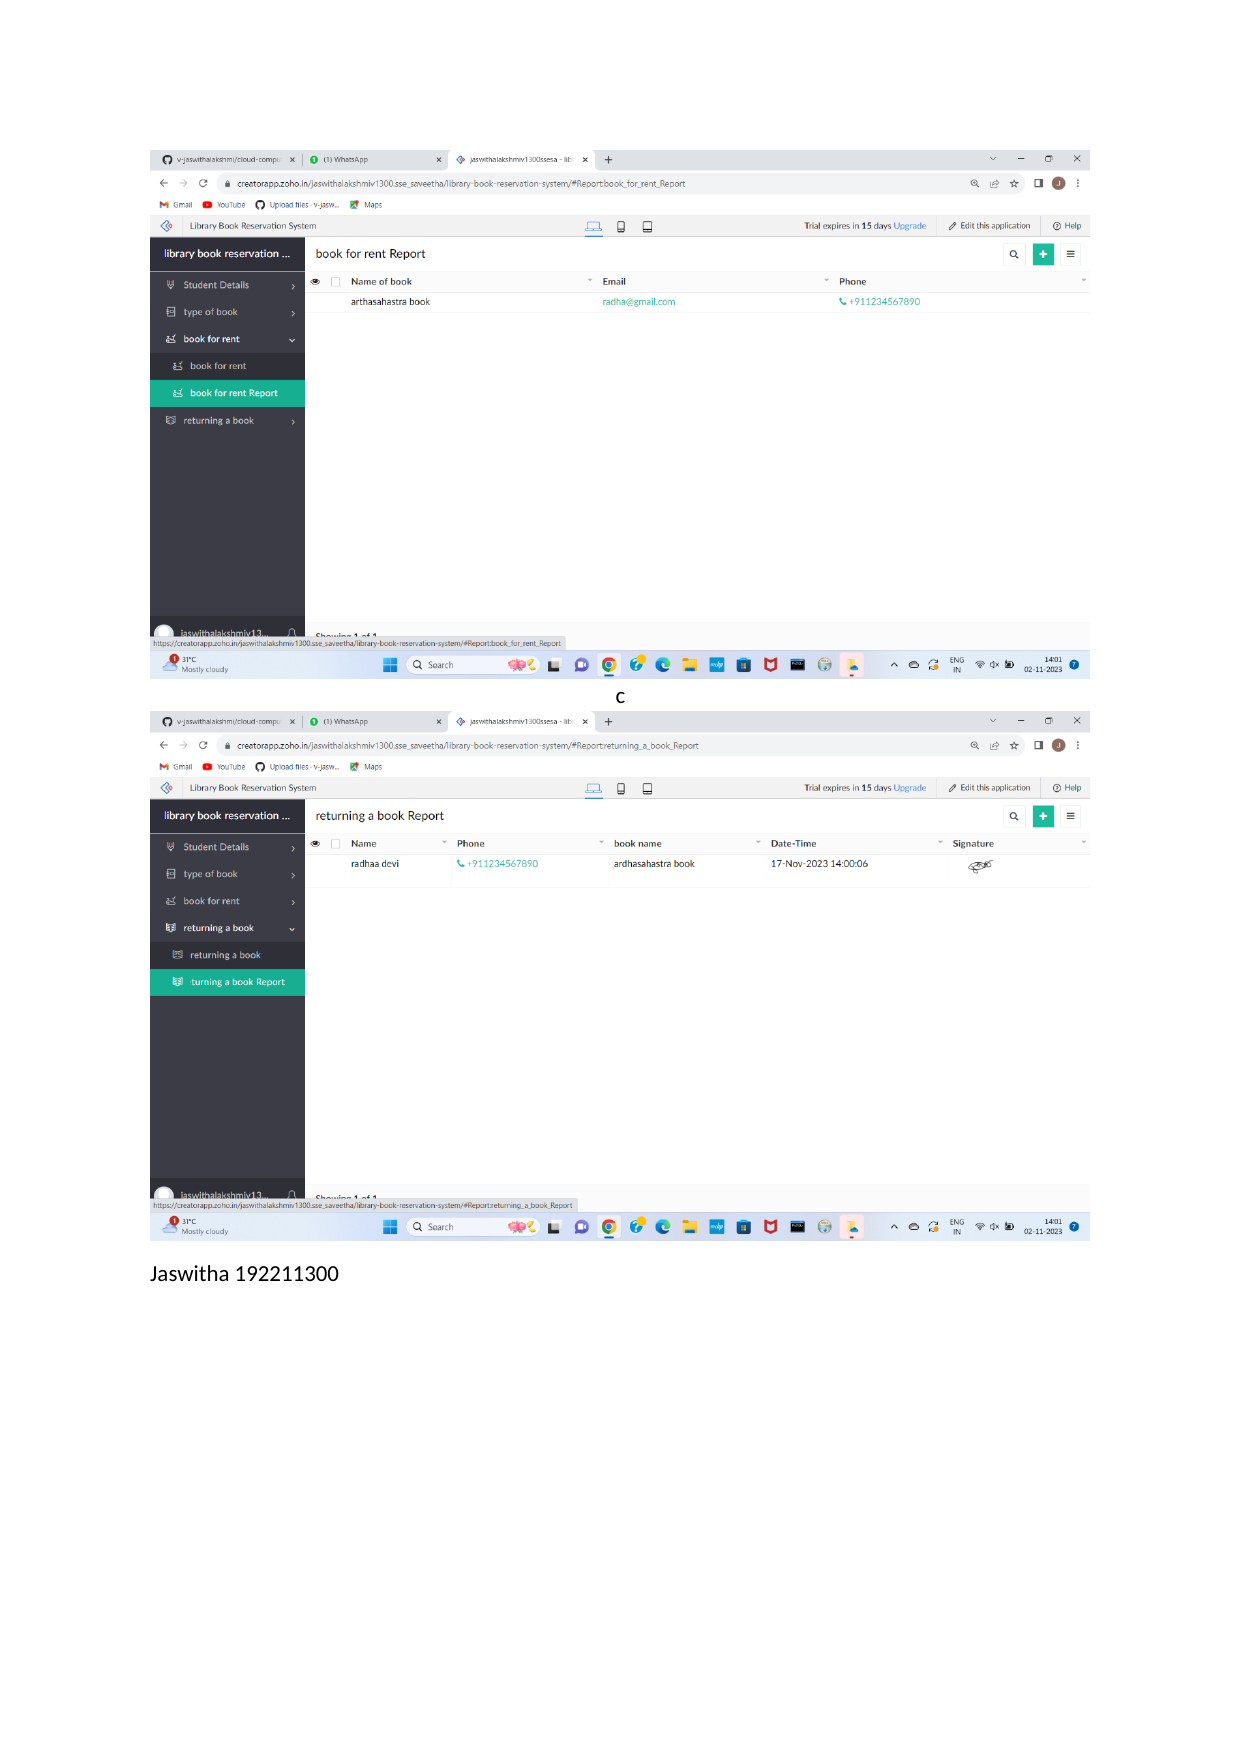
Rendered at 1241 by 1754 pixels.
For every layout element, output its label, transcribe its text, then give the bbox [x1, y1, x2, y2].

text Jaswitha 192211300 [150, 1259, 1090, 1287]
picture [150, 711, 1091, 1241]
text c [150, 679, 1090, 711]
picture [150, 150, 1091, 679]
